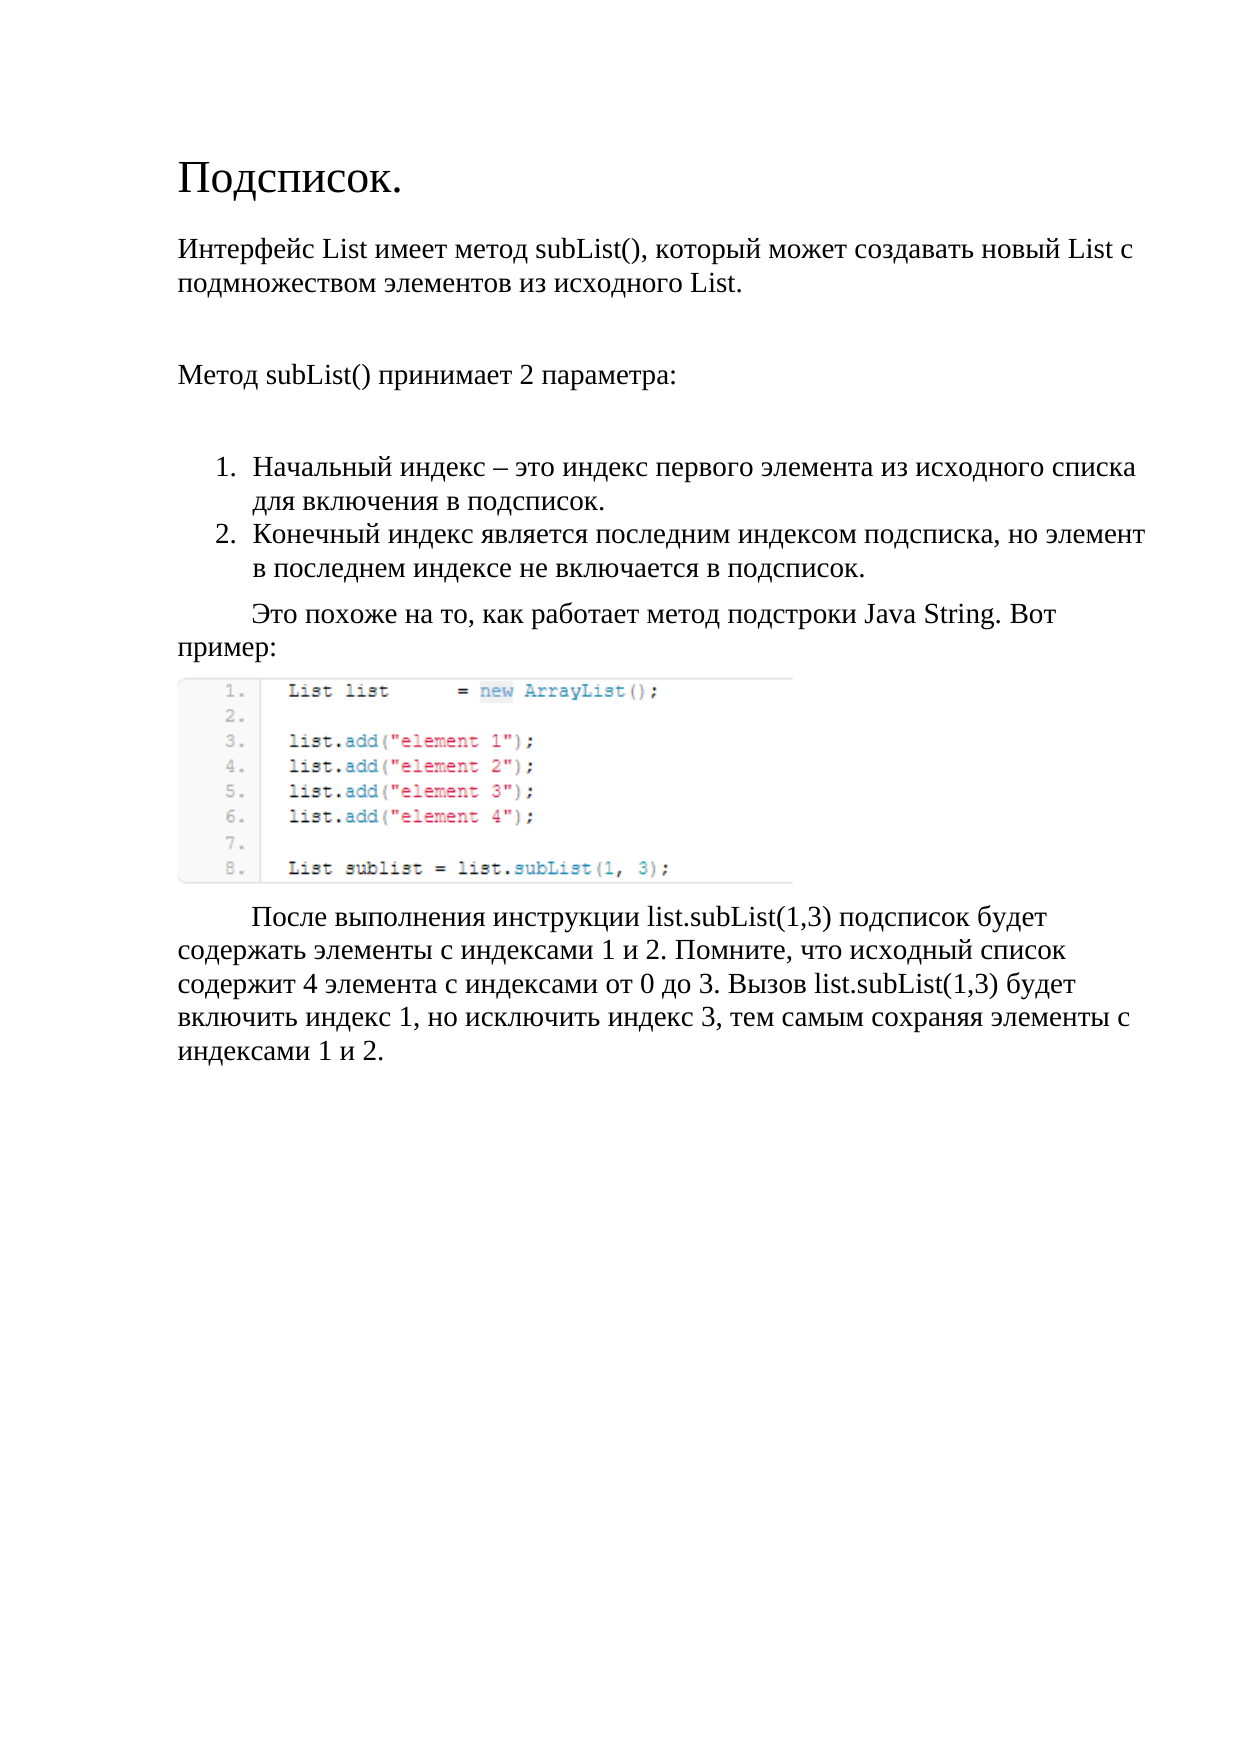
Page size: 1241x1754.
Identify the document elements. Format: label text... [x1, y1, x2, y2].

list Конечный индекс является последним индексом подсписка, но элемент в последнем индексе не включается в подсписок. [215, 516, 1152, 583]
text После выполнения инструкции list.subList(1,3) подсписок будет содержать элементы с индексами 1 и 2. Помните, что исходный список содержит 4 элемента с индексами от 0 до 3. Вызов list.subList(1,3) будет включить индекс 1, но исключить индекс 3, тем самым сохраняя элементы с индексами 1 и 2. [177, 899, 1152, 1067]
text Это похоже на то, как работает метод подстроки Java String. Вот пример: [177, 596, 1152, 663]
picture [177, 675, 793, 887]
text Метод subList() принимает 2 параметра: [177, 357, 1152, 391]
list Начальный индекс – это индекс первого элемента из исходного списка для включения в подсписок. [215, 449, 1152, 516]
subtitle Подсписок. [177, 150, 1152, 202]
text Интерфейс List имеет метод subList(), который может создавать новый List с подмножеством элементов из исходного List. [177, 232, 1152, 299]
